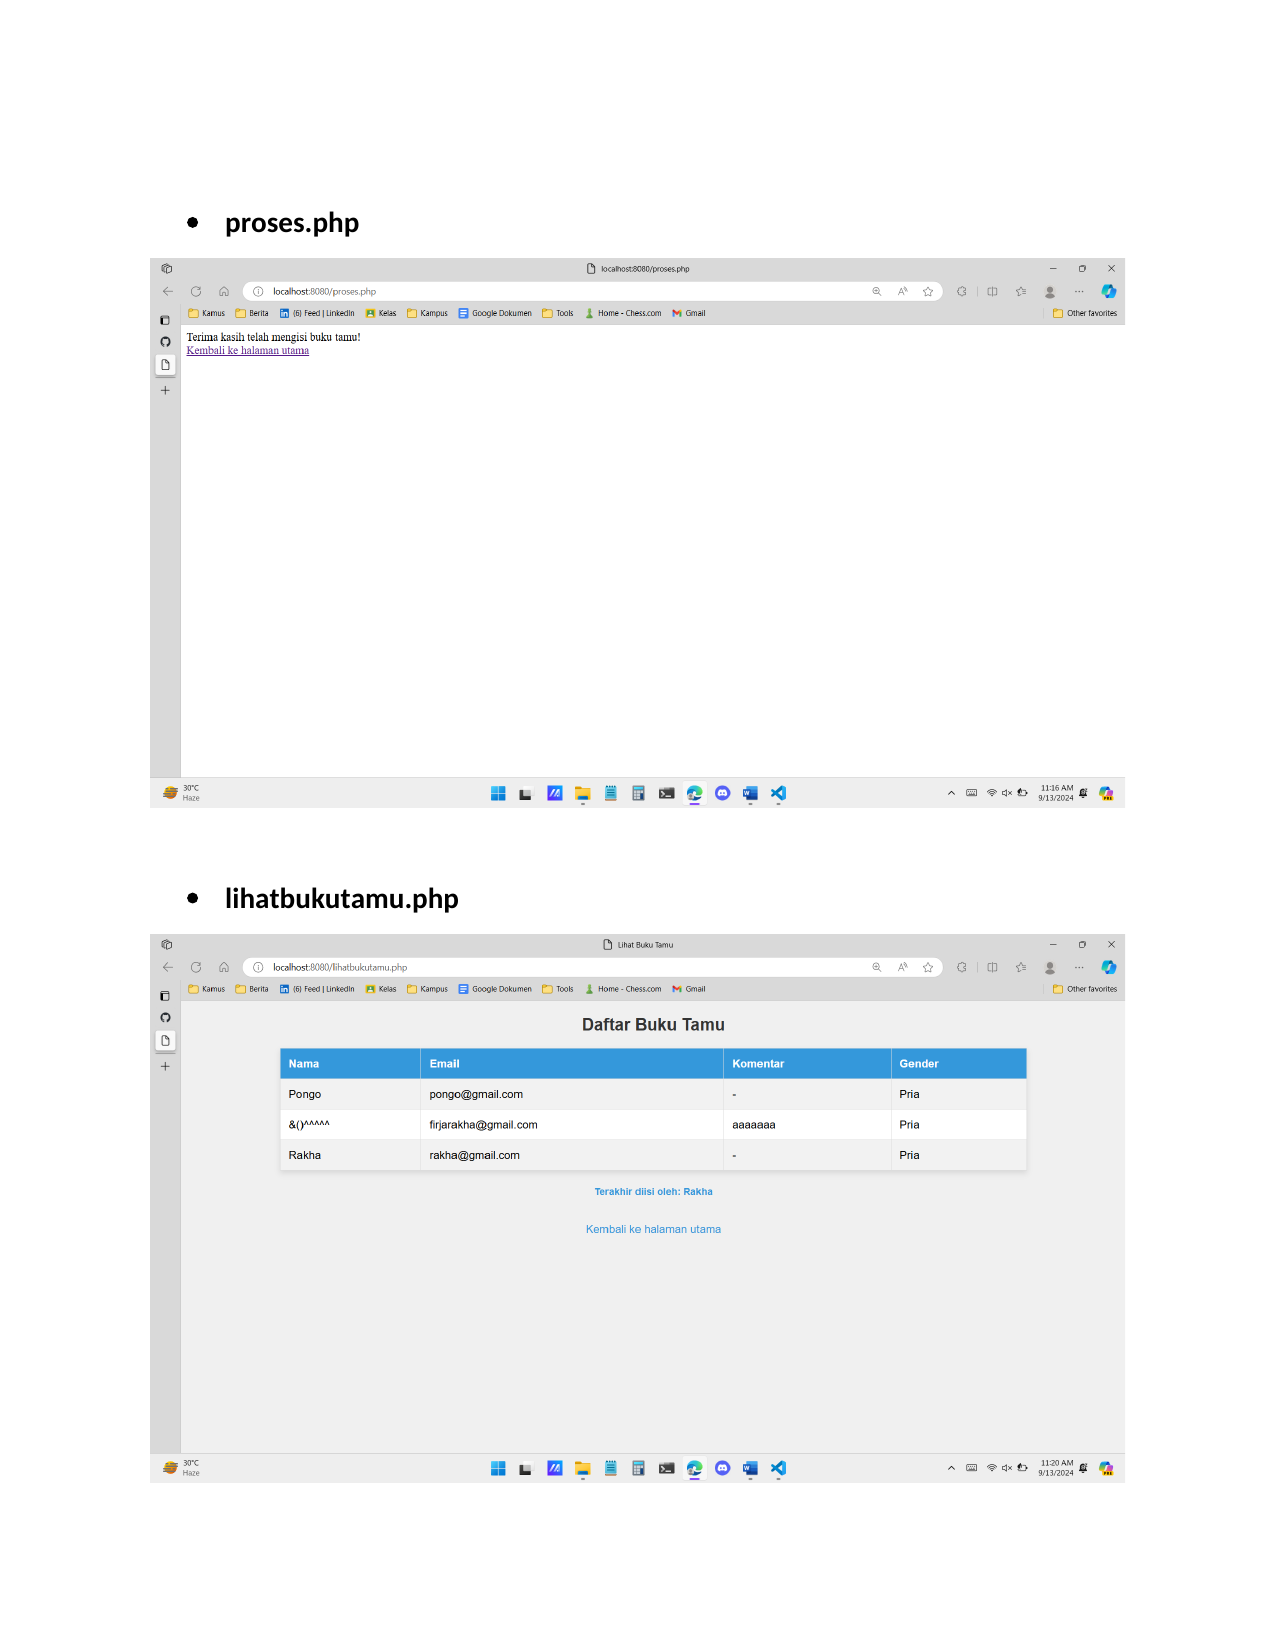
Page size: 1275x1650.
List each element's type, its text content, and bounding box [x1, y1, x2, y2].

list proses.php [187, 204, 1125, 240]
list lihatbukutamu.php [187, 880, 1125, 916]
picture [150, 258, 1125, 808]
picture [150, 934, 1125, 1483]
